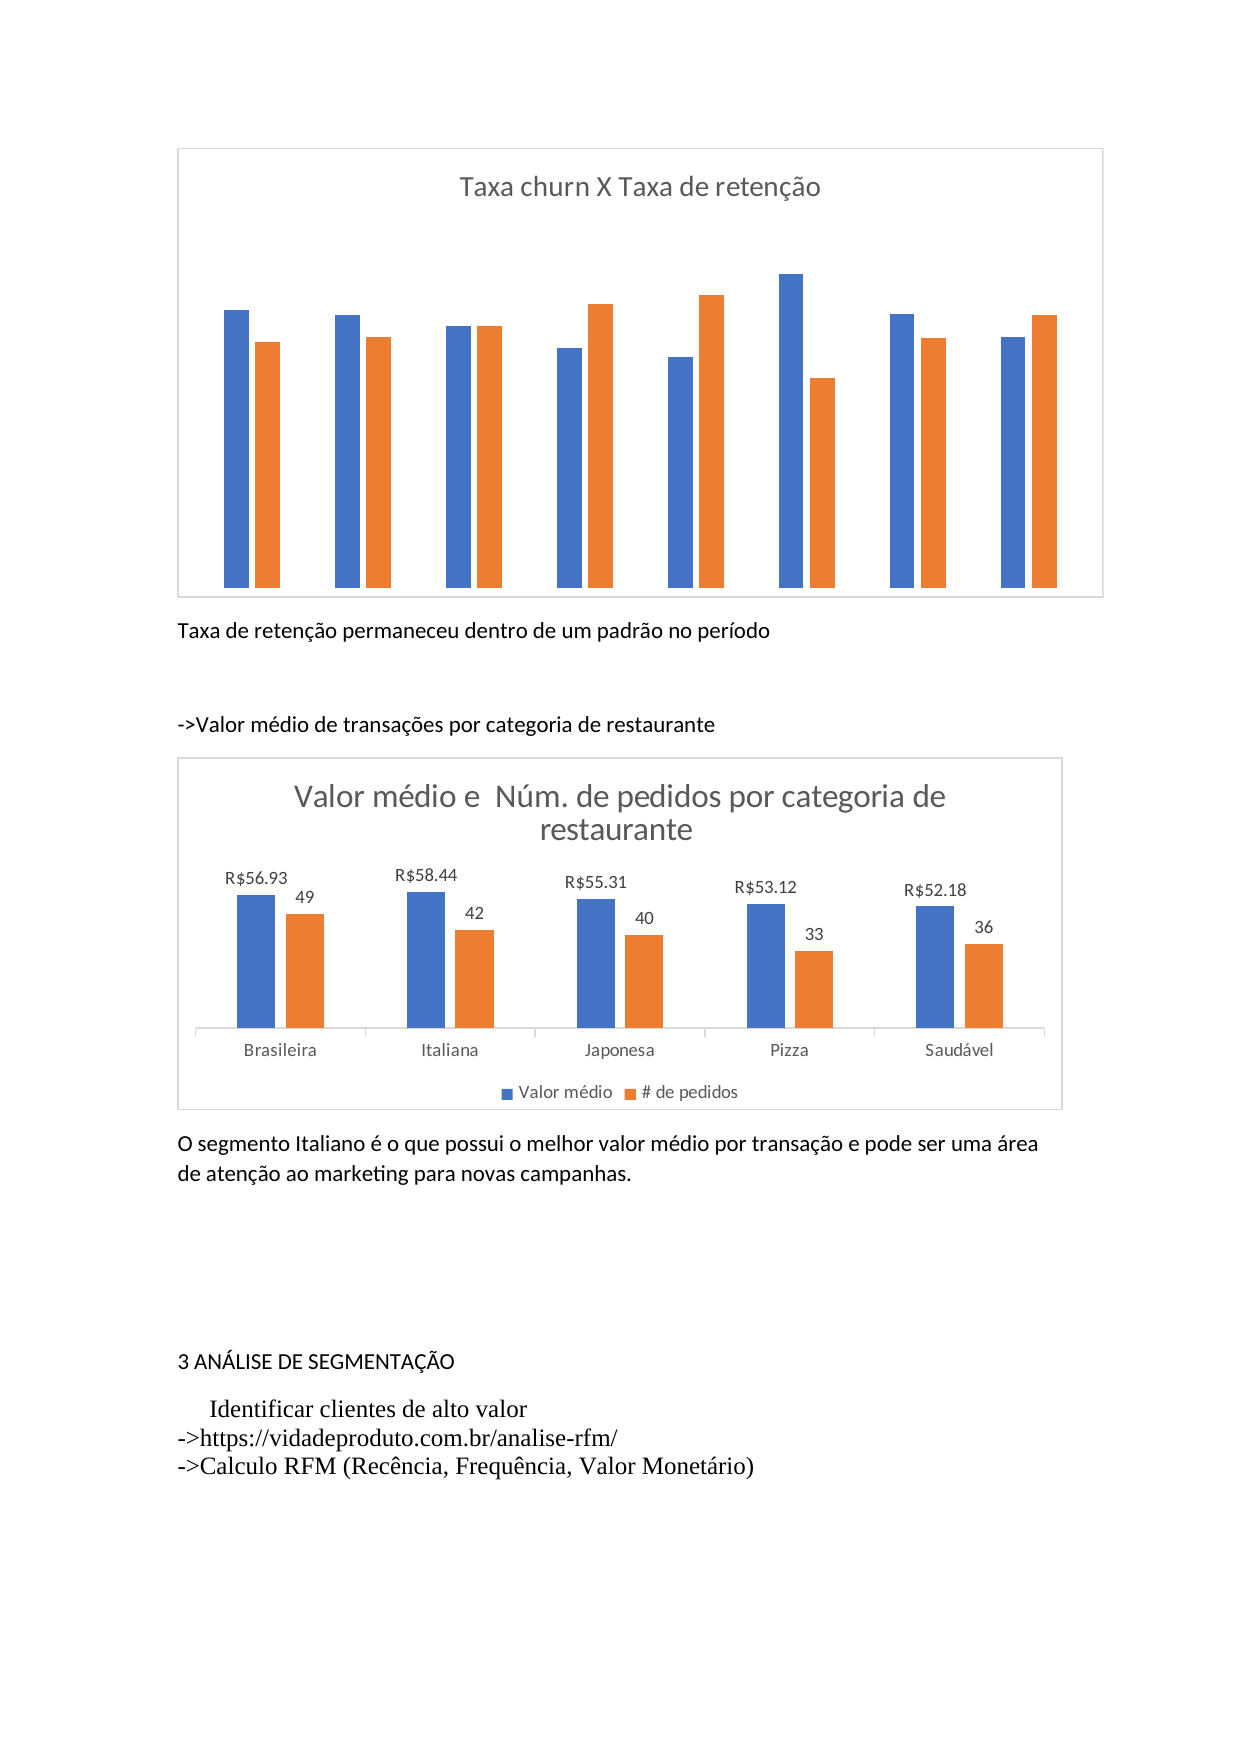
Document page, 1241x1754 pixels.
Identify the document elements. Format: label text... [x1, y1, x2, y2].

text ->Valor médio de transações por categoria de restaurante [177, 710, 1063, 738]
text  Identificar clientes de alto valor [177, 1394, 1063, 1423]
text 3 ANÁLISE DE SEGMENTAÇÃO [177, 1347, 1063, 1375]
text ->https://vidadeproduto.com.br/analise-rfm/ [177, 1423, 1063, 1451]
text Taxa de retenção permaneceu dentro de um padrão no período [177, 616, 1063, 644]
text O segmento Italiano é o que possui o melhor valor médio por transação e pode ser uma área de atenção ao marketing para novas campanhas. [177, 1129, 1063, 1188]
text ->Calculo RFM (Recência, Frequência, Valor Monetário) [177, 1451, 1063, 1480]
